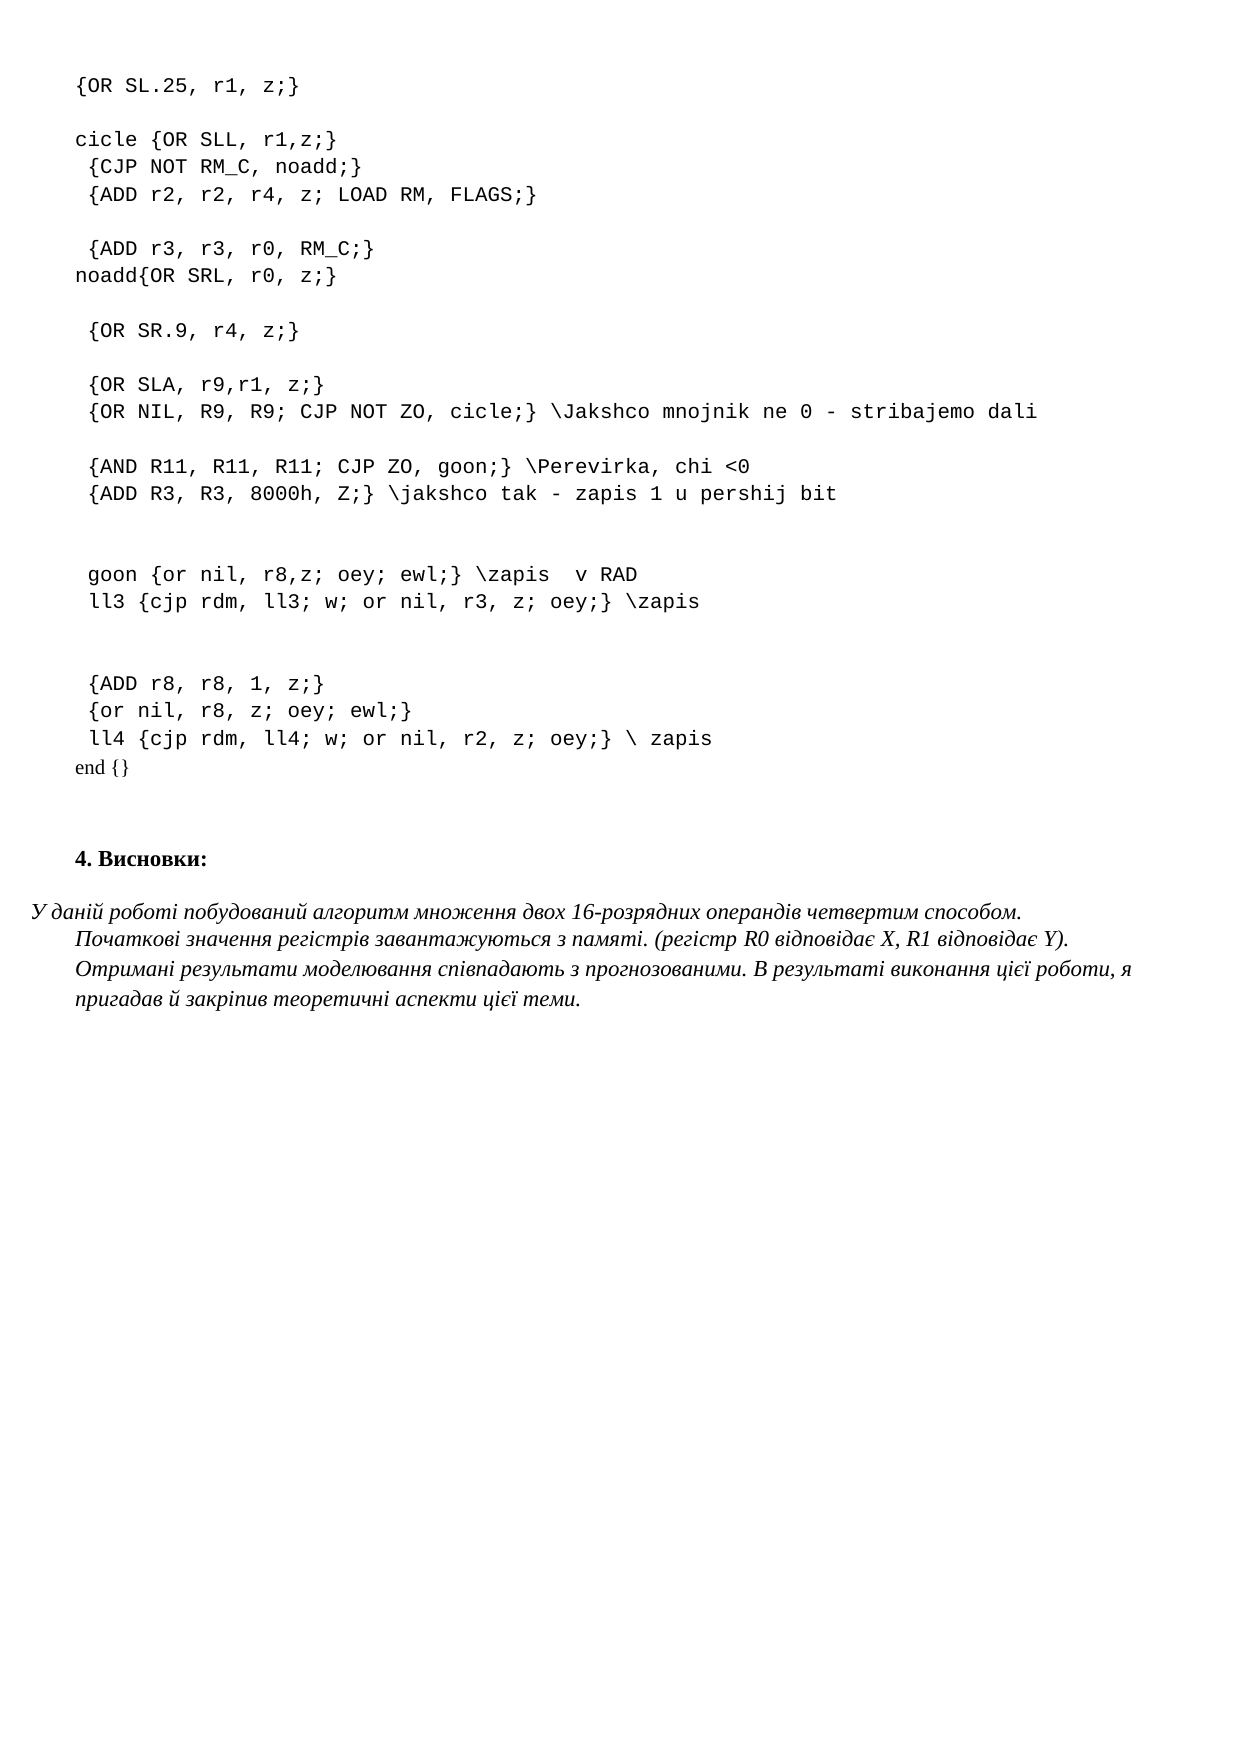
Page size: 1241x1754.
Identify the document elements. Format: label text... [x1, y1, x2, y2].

list 4. Висновки: [75, 846, 1165, 872]
list Початкові значення регістрів завантажуються з памяті. (регістр R0 відповідає X, R1 відповідає Y). Отримані результати моделювання співпадають з прогнозованими. В результаті виконання цієї роботи, я пригадав й закріпив теоретичні аспекти цієї теми. [75, 924, 1165, 1011]
text noadd{OR SRL, r0, z;} [75, 265, 1165, 289]
text {CJP NOT RM_C, noadd;} [75, 157, 1165, 180]
text ll3 {cjp rdm, ll3; w; or nil, r3, z; oey;} \zapis [75, 592, 1165, 615]
text goon {or nil, r8,z; oey; ewl;} \zapis v RAD [75, 564, 1165, 588]
text {ADD r8, r8, 1, z;} [75, 673, 1165, 697]
text {ADD r2, r2, r4, z; LOAD RM, FLAGS;} [75, 184, 1165, 207]
text {ADD R3, R3, 8000h, Z;} \jakshco tak - zapis 1 u pershij bit [75, 483, 1165, 506]
text ll4 {cjp rdm, ll4; w; or nil, r2, z; oey;} \ zapis [75, 727, 1165, 751]
text {OR SR.9, r4, z;} [75, 320, 1165, 343]
text {OR SLA, r9,r1, z;} [75, 374, 1165, 398]
text end {} [75, 755, 1165, 779]
text {OR NIL, R9, R9; CJP NOT ZO, cicle;} \Jakshco mnojnik ne 0 - stribajemo dali [75, 401, 1165, 425]
text cicle {OR SLL, r1,z;} [75, 129, 1165, 153]
text {ADD r3, r3, r0, RM_C;} [75, 238, 1165, 262]
text {OR SL.25, r1, z;} [75, 75, 1165, 99]
text {or nil, r8, z; oey; ewl;} [75, 700, 1165, 724]
list У даній роботі побудований алгоритм множення двох 16-розрядних операндів четвертим способом. [30, 898, 1165, 924]
text {AND R11, R11, R11; CJP ZO, goon;} \Perevirka, chi <0 [75, 456, 1165, 479]
